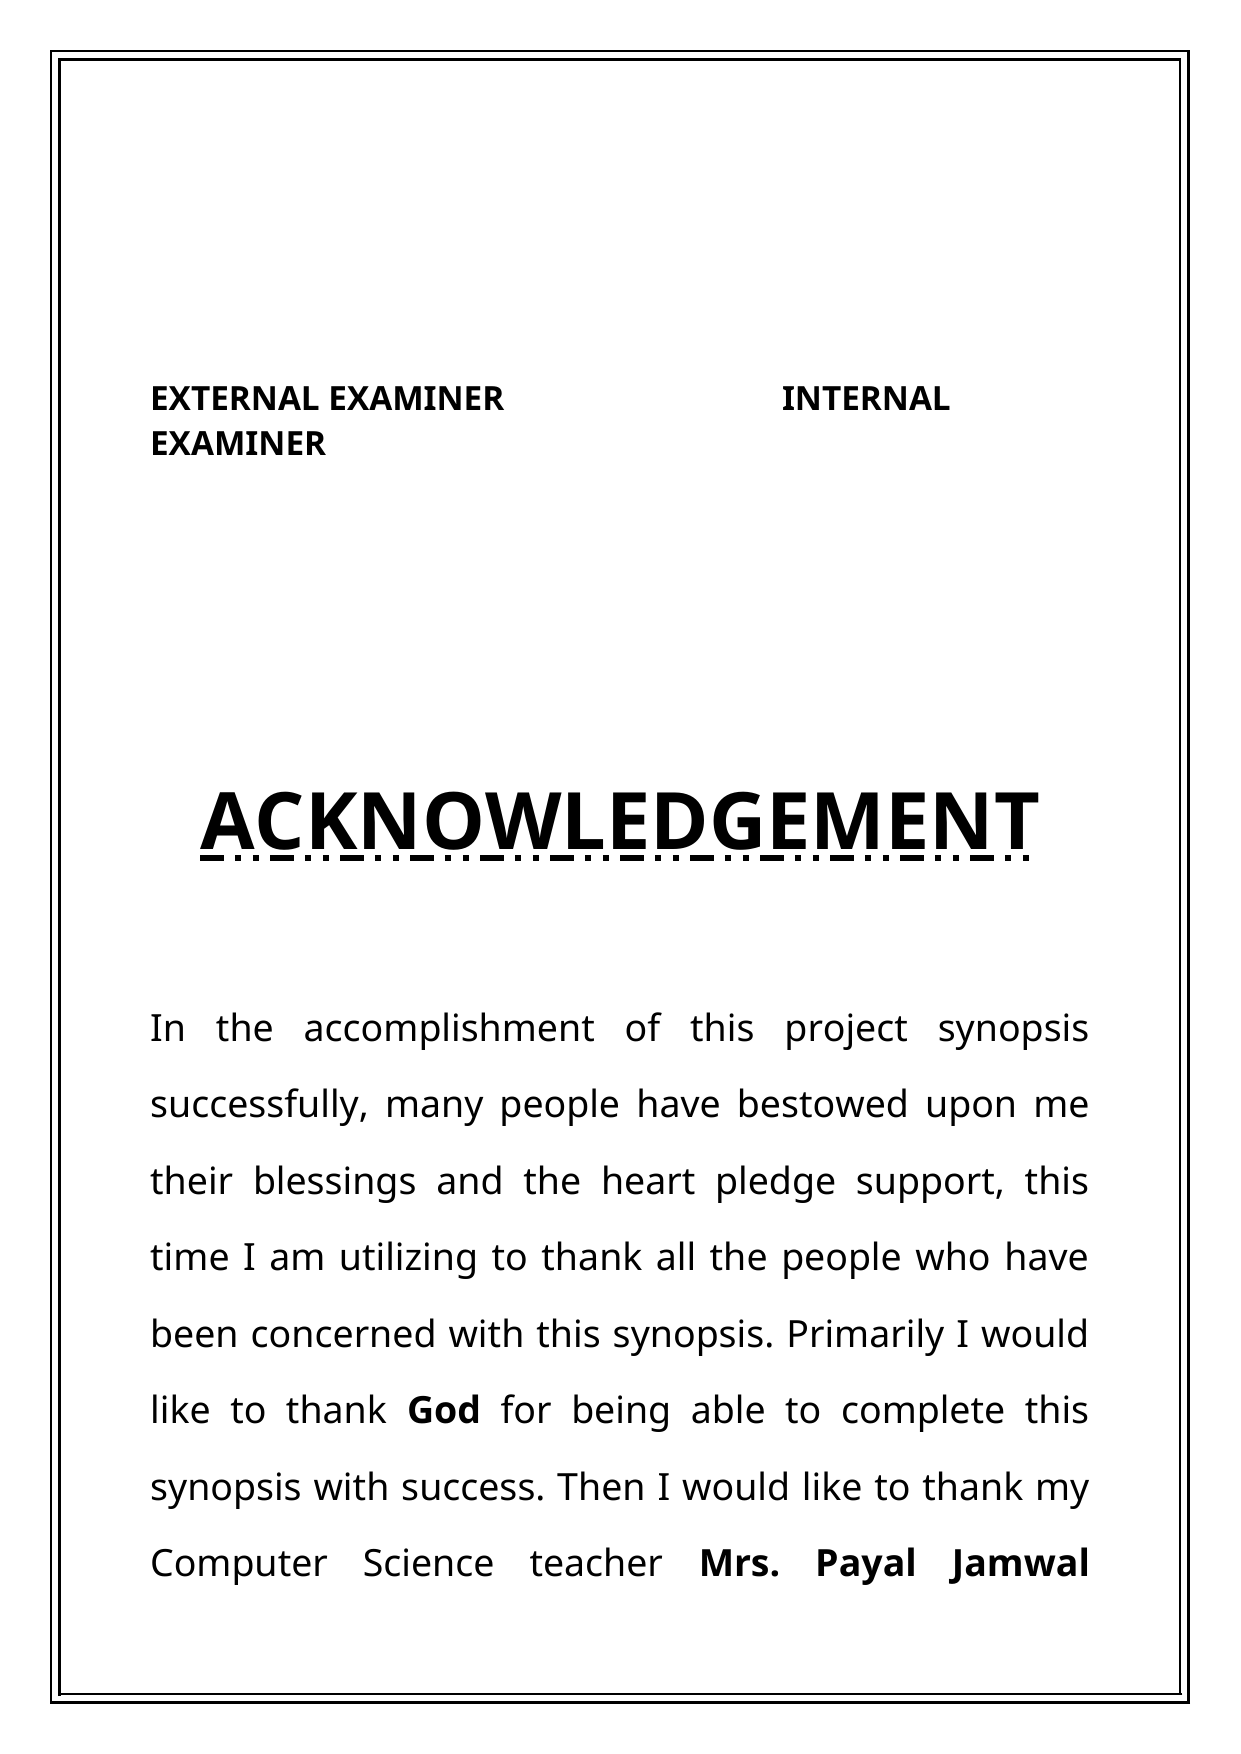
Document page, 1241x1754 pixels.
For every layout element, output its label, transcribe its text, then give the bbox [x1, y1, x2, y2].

text EXTERNAL EXAMINER INTERNAL EXAMINER [150, 374, 1090, 465]
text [150, 1001, 1090, 1588]
text ACKNOWLEDGEMENT [150, 764, 1090, 872]
